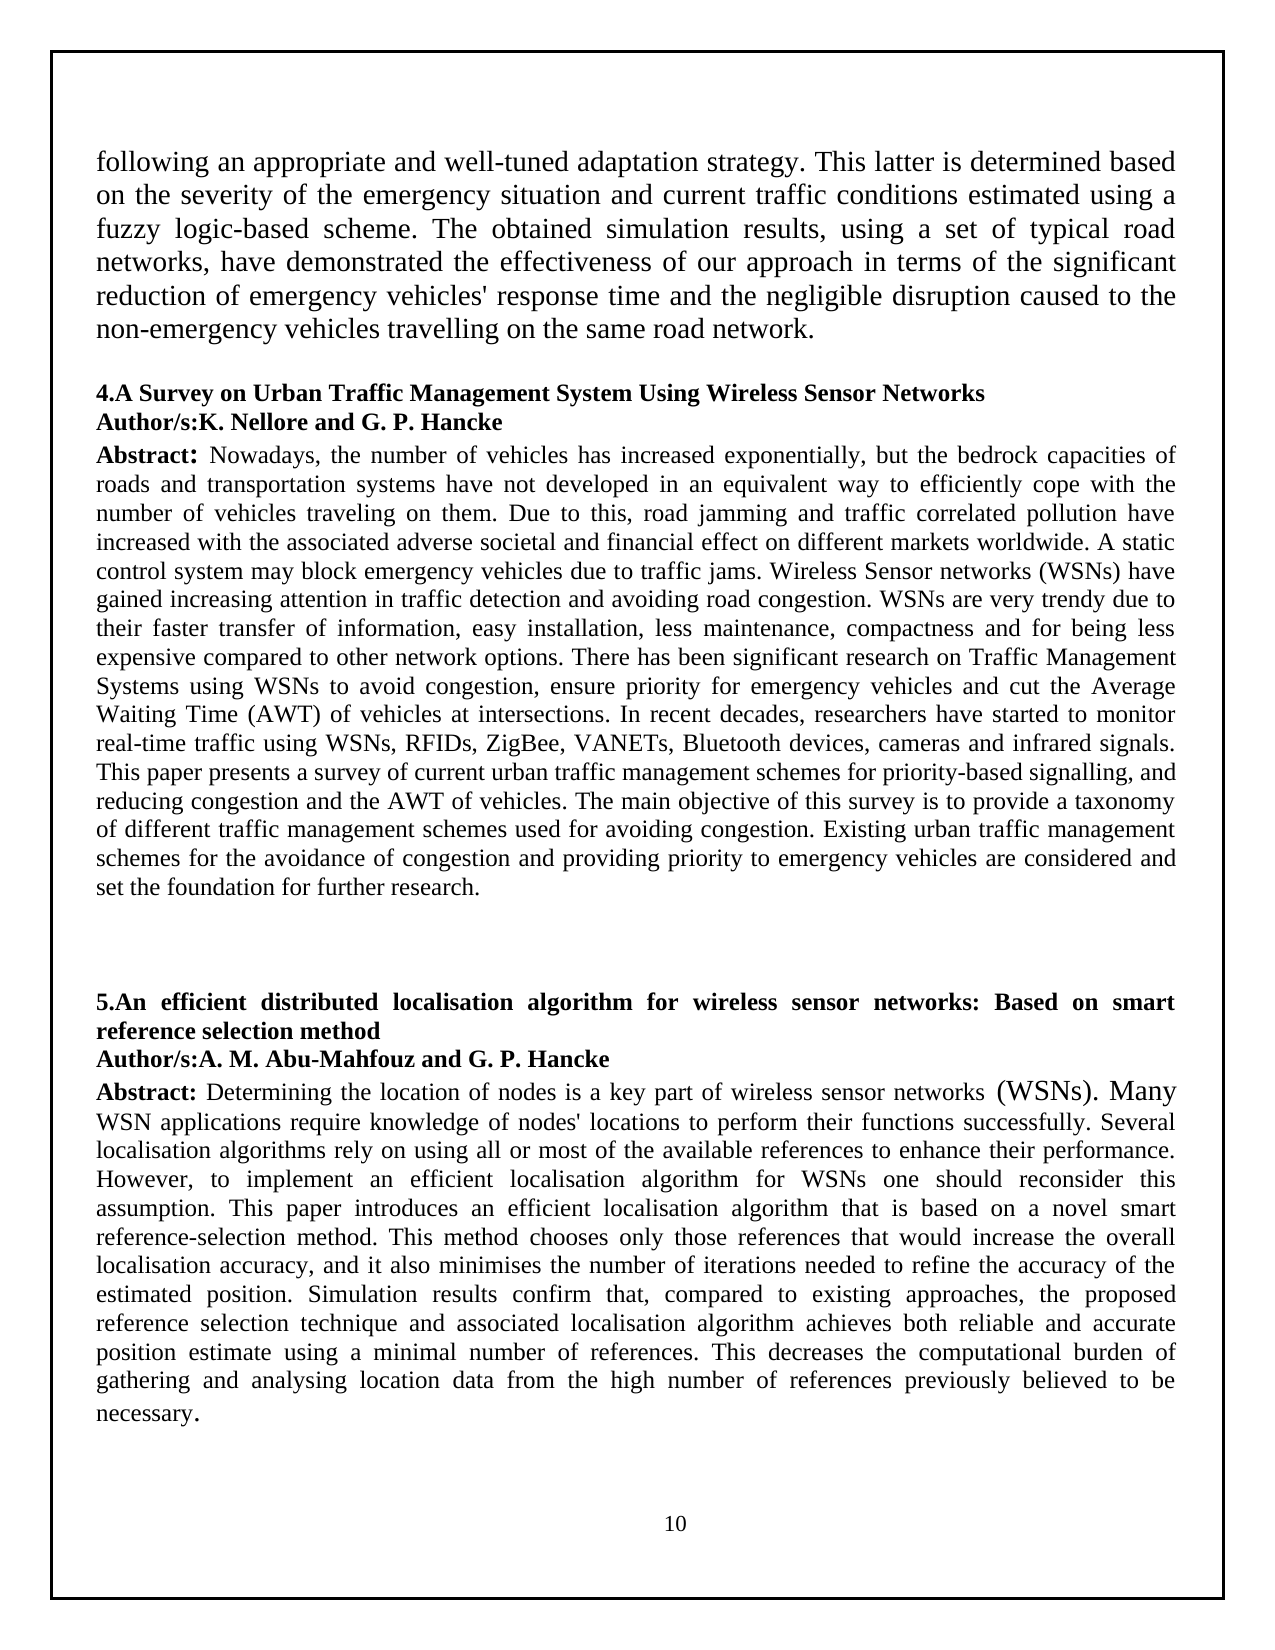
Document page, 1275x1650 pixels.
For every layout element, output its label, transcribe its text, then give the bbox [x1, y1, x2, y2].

text Abstract: Determining the location of nodes is a key part of wireless sensor networks (WSNs). Many WSN applications require knowledge of nodes' locations to perform their functions successfully. Several localisation algorithms rely on using all or most of the available references to enhance their performance. However, to implement an efficient localisation algorithm for WSNs one should reconsider this assumption. This paper introduces an efficient localisation algorithm that is based on a novel smart reference-selection method. This method chooses only those references that would increase the overall localisation accuracy, and it also minimises the number of iterations needed to refine the accuracy of the estimated position. Simulation results confirm that, compared to existing approaches, the proposed reference selection technique and associated localisation algorithm achieves both reliable and accurate position estimate using a minimal number of references. This decreases the computational burden of gathering and analysing location data from the high number of references previously believed to be necessary. [96, 1073, 1177, 1428]
text Author/s:A. M. Abu-Mahfouz and G. P. Hancke [96, 1044, 1177, 1073]
text Abstract: Nowadays, the number of vehicles has increased exponentially, but the bedrock capacities of roads and transportation systems have not developed in an equivalent way to efficiently cope with the number of vehicles traveling on them. Due to this, road jamming and traffic correlated pollution have increased with the associated adverse societal and financial effect on different markets worldwide. A static control system may block emergency vehicles due to traffic jams. Wireless Sensor networks (WSNs) have gained increasing attention in traffic detection and avoiding road congestion. WSNs are very trendy due to their faster transfer of information, easy installation, less maintenance, compactness and for being less expensive compared to other network options. There has been significant research on Traffic Management Systems using WSNs to avoid congestion, ensure priority for emergency vehicles and cut the Average Waiting Time (AWT) of vehicles at intersections. In recent decades, researchers have started to monitor real-time traffic using WSNs, RFIDs, ZigBee, VANETs, Bluetooth devices, cameras and infrared signals. This paper presents a survey of current urban traffic management schemes for priority-based signalling, and reducing congestion and the AWT of vehicles. The main objective of this survey is to provide a taxonomy of different traffic management schemes used for avoiding congestion. Existing urban traffic management schemes for the avoidance of congestion and providing priority to emergency vehicles are considered and set the foundation for further research. [96, 436, 1177, 901]
text 4.A Survey on Urban Traffic Management System Using Wireless Sensor Networks [96, 378, 1177, 407]
text 5.An efficient distributed localisation algorithm for wireless sensor networks: Based on smart reference selection method [96, 987, 1177, 1044]
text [96, 144, 1177, 345]
text Author/s:K. Nellore and G. P. Hancke [96, 407, 1177, 436]
